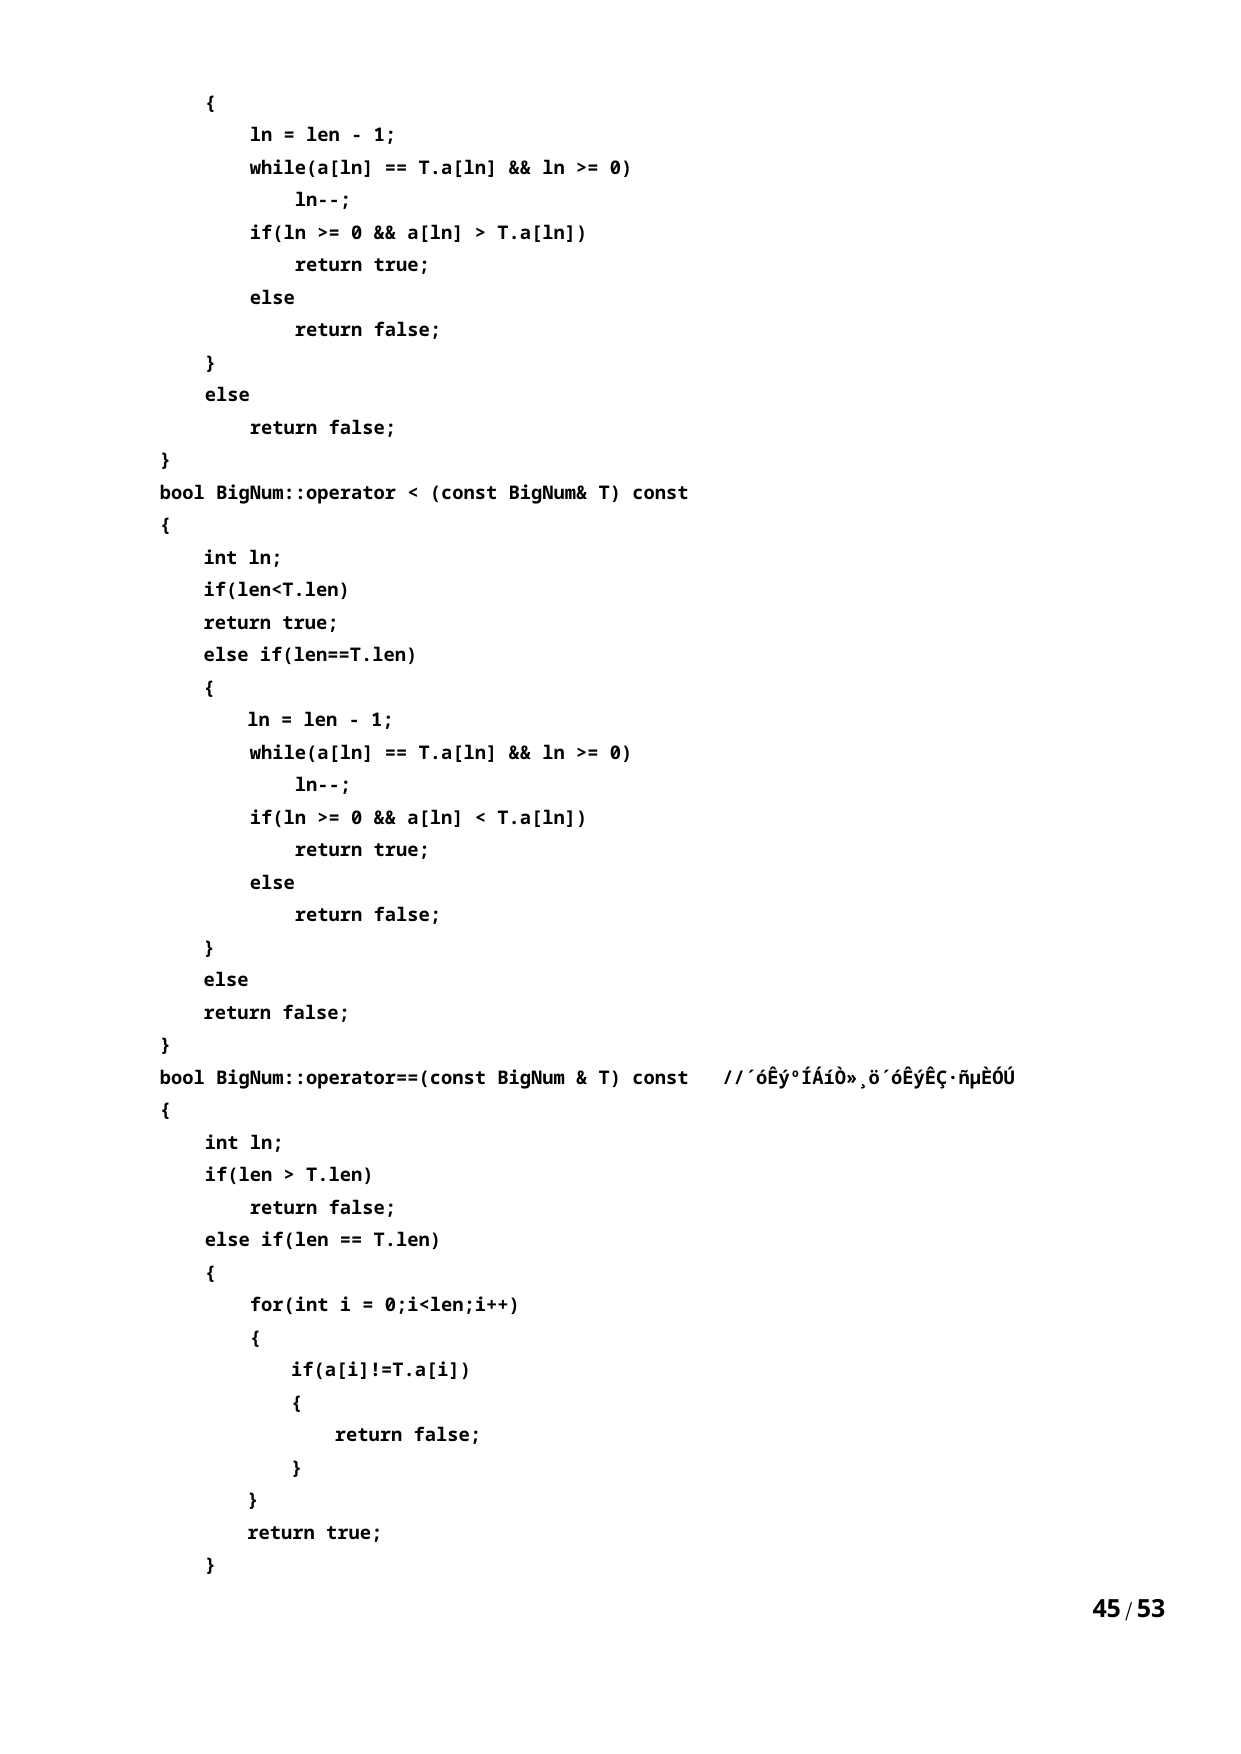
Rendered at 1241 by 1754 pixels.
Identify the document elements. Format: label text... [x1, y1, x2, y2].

text else [159, 866, 1165, 898]
text if(ln >= 0 && a[ln] > T.a[ln]) [159, 216, 1165, 248]
text ln = len - 1; [159, 118, 1165, 151]
text return false; [159, 313, 1165, 346]
text while(a[ln] == T.a[ln] && ln >= 0) [159, 151, 1165, 183]
text if(ln >= 0 && a[ln] < T.a[ln]) [159, 801, 1165, 833]
text return true; [159, 248, 1165, 281]
text { [159, 508, 1165, 541]
text { [159, 1386, 1165, 1418]
text int ln; [159, 541, 1165, 573]
text { [159, 86, 1165, 118]
text } [159, 346, 1165, 378]
text else [159, 281, 1165, 313]
text return false; [159, 996, 1165, 1028]
text ln--; [159, 183, 1165, 216]
text return false; [159, 1191, 1165, 1223]
text else if(len==T.len) [159, 638, 1165, 671]
text return false; [159, 898, 1165, 931]
text bool BigNum::operator==(const BigNum & T) const //´óÊýºÍÁíÒ»¸ö´óÊýÊÇ·ñµÈÓÚ [159, 1061, 1165, 1093]
text return true; [159, 833, 1165, 866]
text } [159, 1451, 1165, 1483]
text } [159, 931, 1165, 963]
text if(a[i]!=T.a[i]) [159, 1353, 1165, 1386]
text } [159, 1028, 1165, 1061]
text else [159, 378, 1165, 411]
text } [159, 443, 1165, 476]
text if(len<T.len) [159, 573, 1165, 606]
text return false; [159, 411, 1165, 443]
text int ln; [159, 1126, 1165, 1158]
text for(int i = 0;i<len;i++) [159, 1288, 1165, 1321]
text { [159, 1256, 1165, 1288]
text if(len > T.len) [159, 1158, 1165, 1191]
text return true; [159, 606, 1165, 638]
text return false; [159, 1418, 1165, 1451]
text bool BigNum::operator < (const BigNum& T) const [159, 476, 1165, 508]
text else [159, 963, 1165, 996]
text else if(len == T.len) [159, 1223, 1165, 1256]
text return true; [159, 1516, 1165, 1548]
text ln = len - 1; [159, 703, 1165, 736]
text } [159, 1483, 1165, 1516]
text } [159, 1548, 1165, 1581]
text { [159, 1093, 1165, 1126]
text { [159, 671, 1165, 703]
text ln--; [159, 768, 1165, 801]
text { [159, 1321, 1165, 1353]
text while(a[ln] == T.a[ln] && ln >= 0) [159, 736, 1165, 768]
